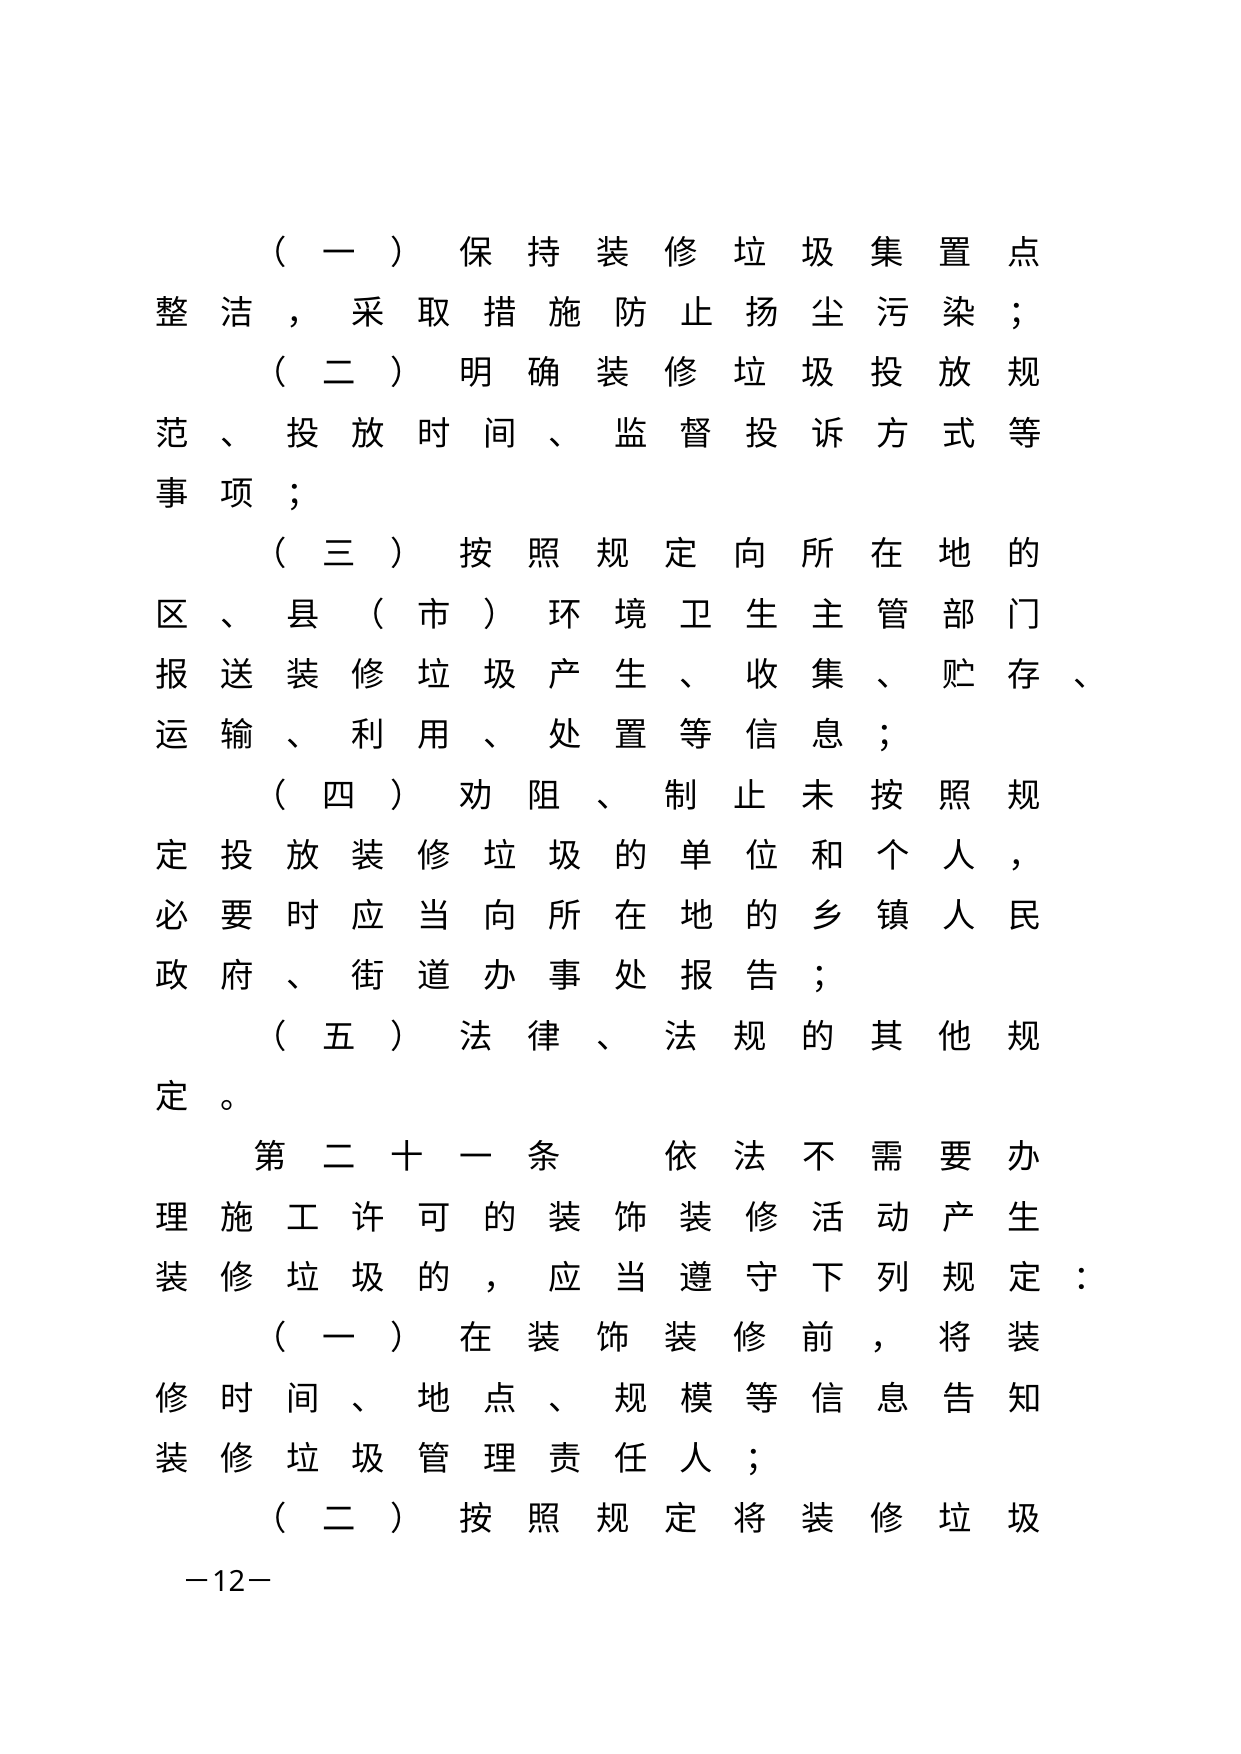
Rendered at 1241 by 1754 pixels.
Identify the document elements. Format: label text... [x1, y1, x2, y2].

text 第二十一条 依法不需要办理施工许可的装饰装修活动产生装修垃圾的，应当遵守下列规定： [155, 1124, 1073, 1305]
text （一）在装饰装修前，将装修时间、地点、规模等信息告知装修垃圾管理责任人； [155, 1305, 1073, 1486]
text （二）按照规定将装修垃圾分类袋装或者捆装后投放至指定的装修垃圾集置点，不得与生活垃圾混合投放。 [155, 1486, 1073, 1546]
text （二）明确装修垃圾投放规范、投放时间、监督投诉方式等事项； [155, 340, 1073, 521]
text （三）按照规定向所在地的区、县（市）环境卫生主管部门报送装修垃圾产生、收集、贮存、运输、利用、处置等信息； [155, 521, 1073, 762]
text （四）劝阻、制止未按照规定投放装修垃圾的单位和个人，必要时应当向所在地的乡镇人民政府、街道办事处报告； [155, 762, 1073, 1003]
text （一）保持装修垃圾集置点整洁，采取措施防止扬尘污染； [155, 219, 1073, 340]
text （五）法律、法规的其他规定。 [155, 1003, 1073, 1124]
